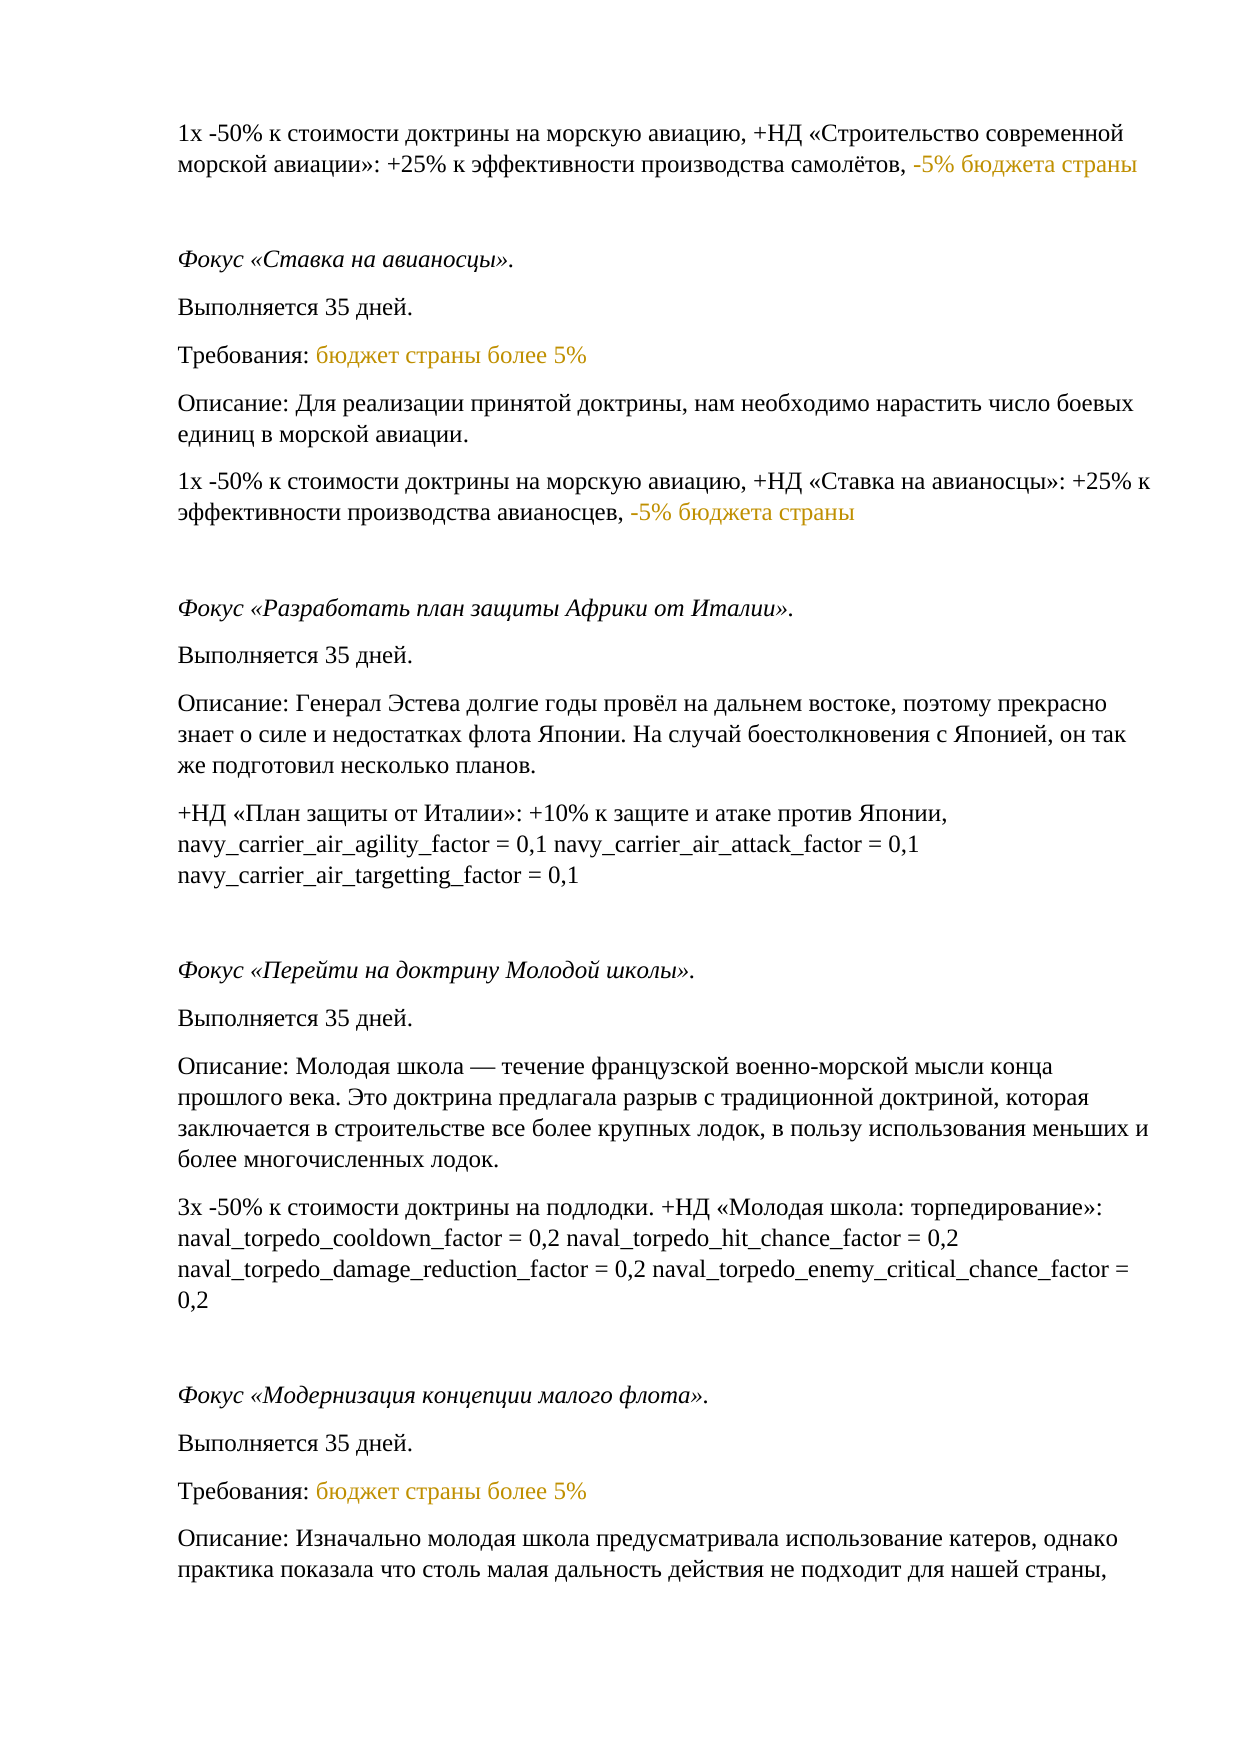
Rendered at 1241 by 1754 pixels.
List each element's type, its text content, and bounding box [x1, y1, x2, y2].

text Выполняется 35 дней. [177, 292, 1152, 321]
text Описание: Генерал Эстева долгие годы провёл на дальнем востоке, поэтому прекрасно знает о силе и недостатках флота Японии. На случай боестолкновения с Японией, он так же подготовил несколько планов. [177, 688, 1152, 779]
text Требования: бюджет страны более 5% [177, 340, 1152, 369]
text +НД «План защиты от Италии»: +10% к защите и атаке против Японии, navy_carrier_air_agility_factor = 0,1 navy_carrier_air_attack_factor = 0,1 navy_carrier_air_targetting_factor = 0,1 [177, 798, 1152, 889]
text Выполняется 35 дней. [177, 641, 1152, 669]
text Фокус «Ставка на авианосцы». [177, 244, 1152, 273]
text Описание: Для реализации принятой доктрины, нам необходимо нарастить число боевых единиц в морской авиации. [177, 388, 1152, 447]
text Выполняется 35 дней. [177, 1428, 1152, 1457]
text 1х -50% к стоимости доктрины на морскую авиацию, +НД «Ставка на авианосцы»: +25% к эффективности производства авианосцев, -5% бюджета страны [177, 466, 1152, 526]
text 3х -50% к стоимости доктрины на подлодки. +НД «Молодая школа: торпедирование»: naval_torpedo_cooldown_factor = 0,2 naval_torpedo_hit_chance_factor = 0,2 naval_torpedo_damage_reduction_factor = 0,2 naval_torpedo_enemy_critical_chance_factor = 0,2 [177, 1192, 1152, 1314]
text Фокус «Модернизация концепции малого флота». [177, 1380, 1152, 1409]
text Выполняется 35 дней. [177, 1003, 1152, 1032]
text 1х -50% к стоимости доктрины на морскую авиацию, +НД «Строительство современной морской авиации»: +25% к эффективности производства самолётов, -5% бюджета страны [177, 118, 1152, 178]
text Требования: бюджет страны более 5% [177, 1476, 1152, 1504]
text Фокус «Разработать план защиты Африки от Италии». [177, 593, 1152, 622]
text Описание: Молодая школа — течение французской военно-морской мысли конца прошлого века. Это доктрина предлагала разрыв с традиционной доктриной, которая заключается в строительстве все более крупных лодок, в пользу использования меньших и более многочисленных лодок. [177, 1051, 1152, 1173]
text Фокус «Перейти на доктрину Молодой школы». [177, 956, 1152, 984]
